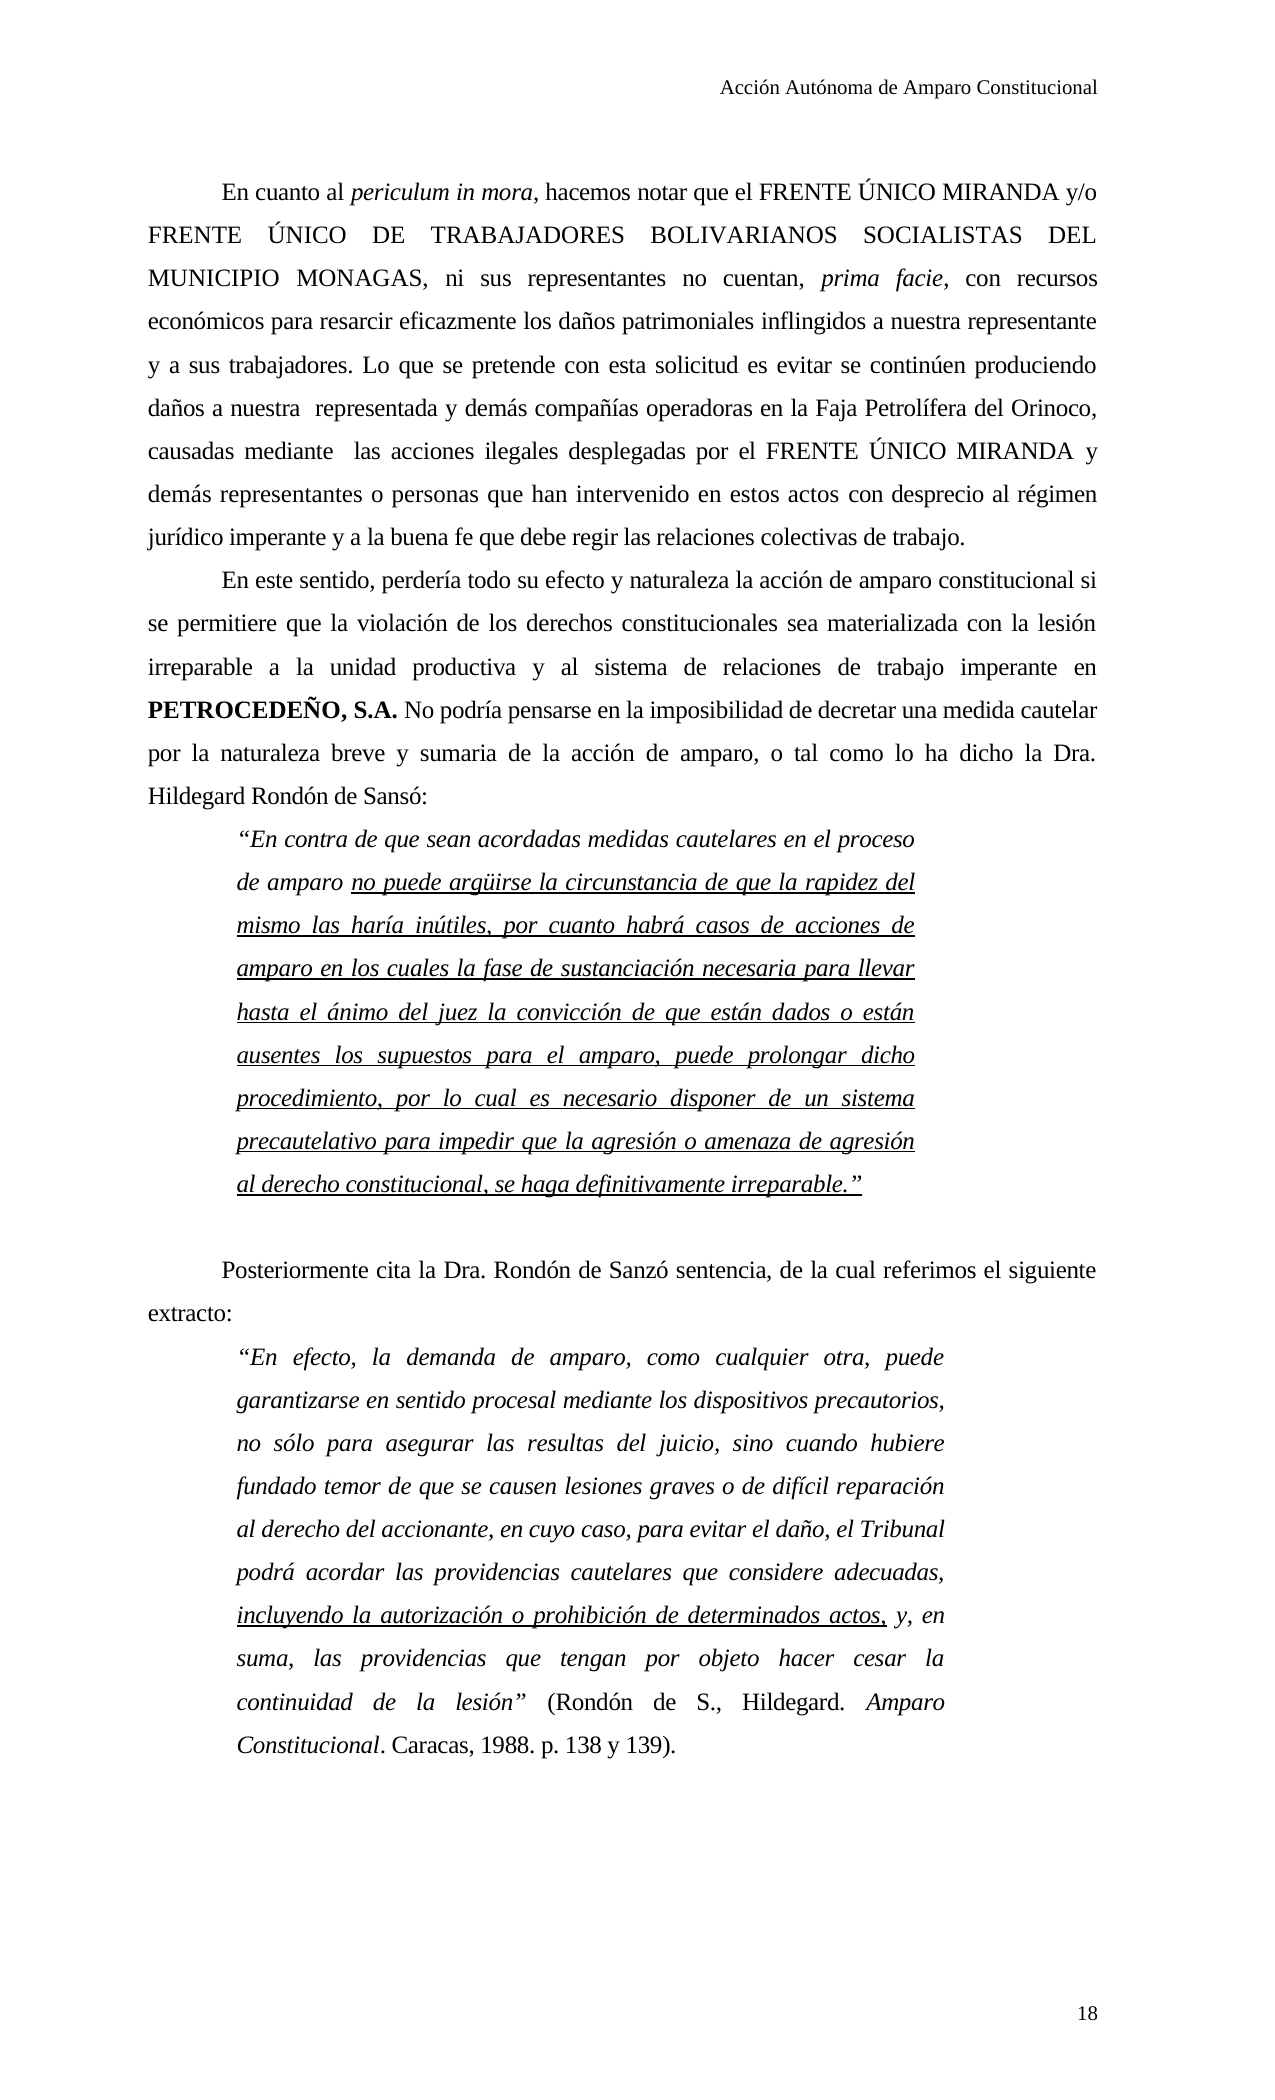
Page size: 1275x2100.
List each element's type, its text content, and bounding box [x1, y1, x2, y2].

text En este sentido, perdería todo su efecto y naturaleza la acción de amparo constitucional si se permitiere que la violación de los derechos constitucionales sea materializada con la lesión irreparable a la unidad productiva y al sistema de relaciones de trabajo imperante en PETROCEDEÑO, S.A. No podría pensarse en la imposibilidad de decretar una medida cautelar por la naturaleza breve y sumaria de la acción de amparo, o tal como lo ha dicho de Sansó: [148, 565, 1098, 810]
text “En efecto, la demanda de amparo, como cualquier otra, puede garantizarse en sentido procesal mediante los dispositivos precautorios, no sólo para asegurar las resultas del juicio, sino cuando hubiere fundado temor de que se causen lesiones graves o de difícil reparación al derecho del accionante, en cuyo caso, para evitar el daño, el Tribunal podrá acordar las providencias cautelares que considere adecuadas, incluyendo la autorización o prohibición de determinados actos, y, en suma, las providencias que tengan por objeto hacer cesar la continuidad de la lesión” (Rondón de S., Hildegard. Amparo Constitucional. Caracas, 1988. p. 138 y 139). [236, 1342, 945, 1758]
text En cuanto al periculum in mora, hacemos notar que el FRENTE ÚNICO MIRANDA y/o FRENTE ÚNICO DE TRABAJADORES BOLIVARIANOS SOCIALISTAS DEL MUNICIPIO MONAGAS, ni sus representantes no cuentan, prima facie, con recursos económicos para resarcir eficazmente los daños patrimoniales inflingidos a nuestra representante y a sus trabajadores. Lo que se pretende con esta solicitud es evitar se continúen produciendo daños a nuestra representada y demás compañías operadoras en del Orinoco, causadas mediante las acciones ilegales desplegadas por el FRENTE ÚNICO MIRANDA y demás representantes o personas que han intervenido en estos actos con desprecio al régimen jurídico imperante y a la buena fe que debe regir las relaciones colectivas de trabajo. [148, 177, 1098, 551]
text “En contra de que sean acordadas medidas cautelares en el proceso de amparo no puede argüirse la circunstancia de que la rapidez del mismo las haría inútiles, por cuanto habrá casos de acciones de amparo en los cuales la fase de sustanciación necesaria para llevar hasta el ánimo del juez la convicción de que están dados o están ausentes los supuestos para el amparo, puede prolongar dicho procedimiento, por lo cual es necesario disponer de un sistema precautelativo para impedir que la agresión o amenaza de agresión al derecho constitucional, se haga definitivamente irreparable.” [236, 824, 916, 1198]
text Posteriormente cita de Sanzó sentencia, de la cual referimos el siguiente extracto: [148, 1255, 1098, 1327]
